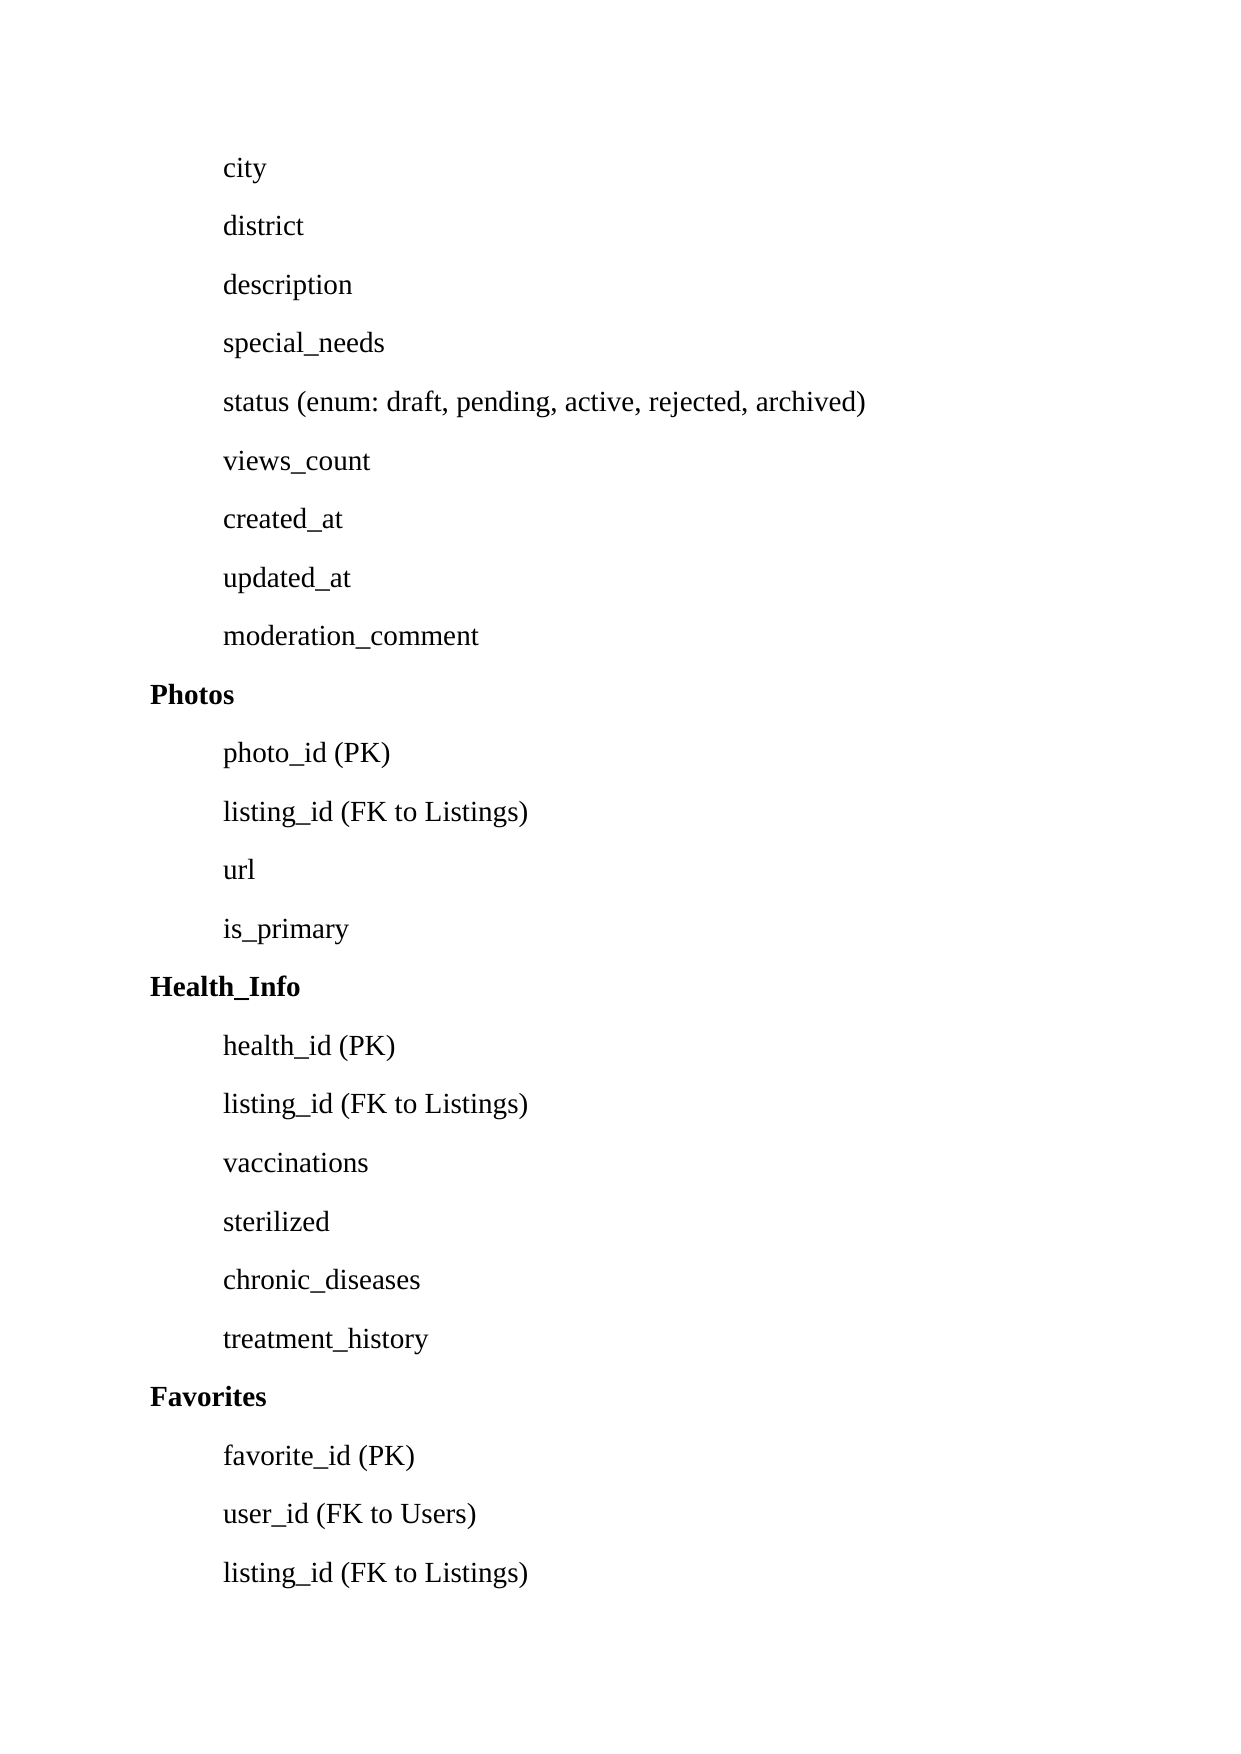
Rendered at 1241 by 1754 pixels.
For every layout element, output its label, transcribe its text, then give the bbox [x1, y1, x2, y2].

text status (enum: draft, pending, active, rejected, archived) [150, 384, 1090, 418]
text is_primary [150, 911, 1090, 944]
text chronic_diseases [150, 1262, 1090, 1296]
text vaccinations [150, 1145, 1090, 1179]
text user_id (FK to Users) [150, 1496, 1090, 1530]
text description [150, 267, 1090, 301]
text favorite_id (PK) [150, 1438, 1090, 1471]
text treatment_history [150, 1321, 1090, 1354]
text listing_id (FK to Listings) [150, 794, 1090, 827]
text Favorites [150, 1379, 1090, 1413]
text created_at [150, 501, 1090, 535]
text listing_id (FK to Listings) [150, 1087, 1090, 1120]
text district [150, 208, 1090, 242]
text listing_id (FK to Listings) [150, 1555, 1090, 1588]
text sterilized [150, 1204, 1090, 1237]
text health_id (PK) [150, 1028, 1090, 1062]
text url [150, 852, 1090, 886]
text updated_at [150, 560, 1090, 593]
text city [150, 150, 1090, 183]
text Health_Info [150, 969, 1090, 1003]
text special_needs [150, 326, 1090, 359]
text photo_id (PK) [150, 735, 1090, 769]
text views_count [150, 443, 1090, 476]
text moderation_comment [150, 618, 1090, 652]
text Photos [150, 677, 1090, 710]
